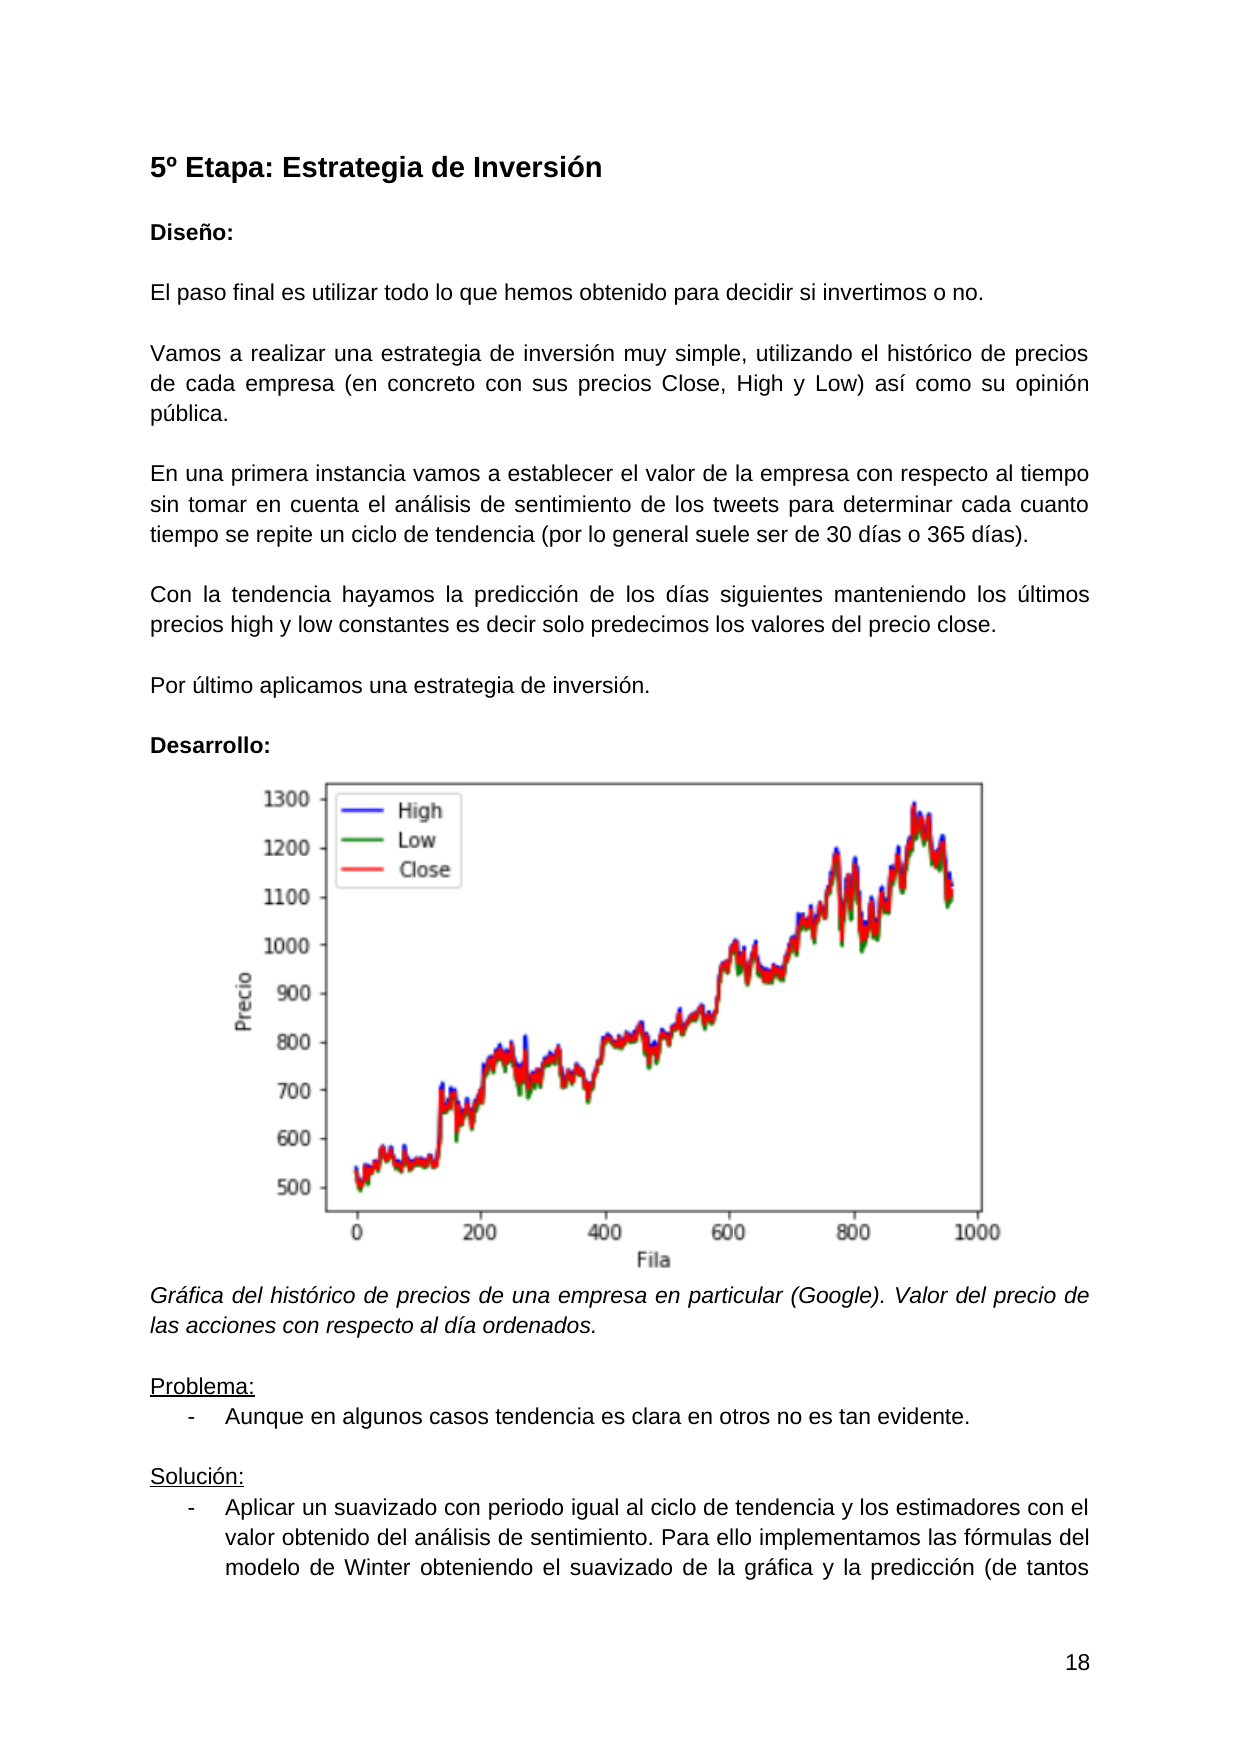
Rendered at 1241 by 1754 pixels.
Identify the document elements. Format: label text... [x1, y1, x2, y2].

text Gráfica del histórico de precios de una empresa en particular (Google). Valor del precio de las acciones con respecto al día ordenados. [150, 1282, 1090, 1338]
text Por último aplicamos una estrategia de inversión. [150, 672, 1090, 698]
text Desarrollo: [150, 732, 1090, 759]
text Diseño: [150, 219, 1090, 245]
text Problema: [150, 1373, 1090, 1399]
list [187, 1493, 1090, 1580]
text Con la tendencia hayamos la predicción de los días siguientes manteniendo los últimos precios high y low constantes es decir solo predecimos los valores del precio close. [150, 581, 1090, 638]
text Vamos a realizar una estrategia de inversión muy simple, utilizando el histórico de precios de cada empresa (en concreto con sus precios Close, High y Low) así como su opinión pública. [150, 339, 1090, 426]
text 5º Etapa: Estrategia de Inversión [150, 150, 1090, 183]
text En una primera instancia vamos a establecer el valor de la empresa con respecto al tiempo sin tomar en cuenta el análisis de sentimiento de los tweets para determinar cada cuanto tiempo se repite un ciclo de tendencia (por lo general suele ser de 30 días o 365 días). [150, 460, 1090, 547]
picture [225, 762, 1016, 1279]
list Aunque en algunos casos tendencia es clara en otros no es tan evidente. [187, 1403, 1090, 1429]
text El paso final es utilizar todo lo que hemos obtenido para decidir si invertimos o no. [150, 279, 1090, 306]
text Solución: [150, 1463, 1090, 1489]
